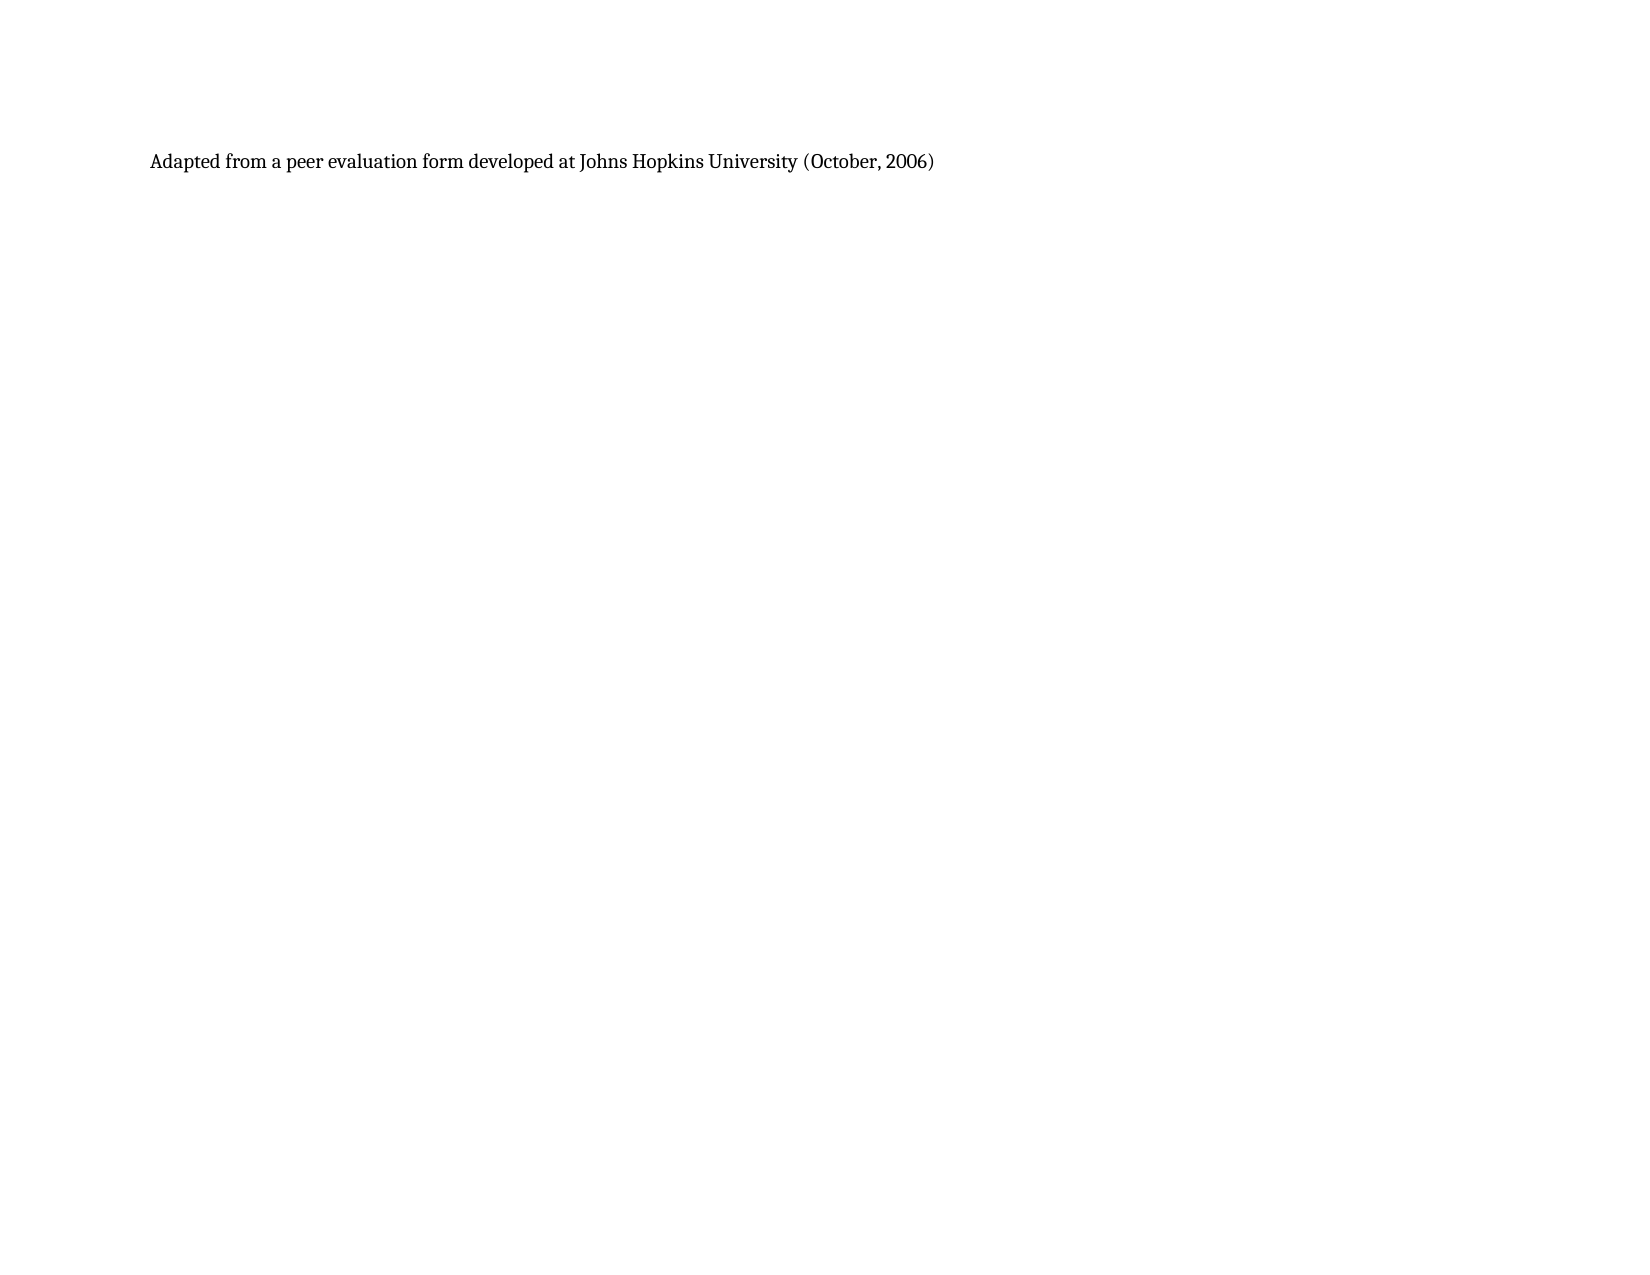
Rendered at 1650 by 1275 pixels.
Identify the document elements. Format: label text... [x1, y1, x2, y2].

text Adapted from a peer evaluation form developed at Johns Hopkins University (October, 2006) [150, 150, 1500, 174]
